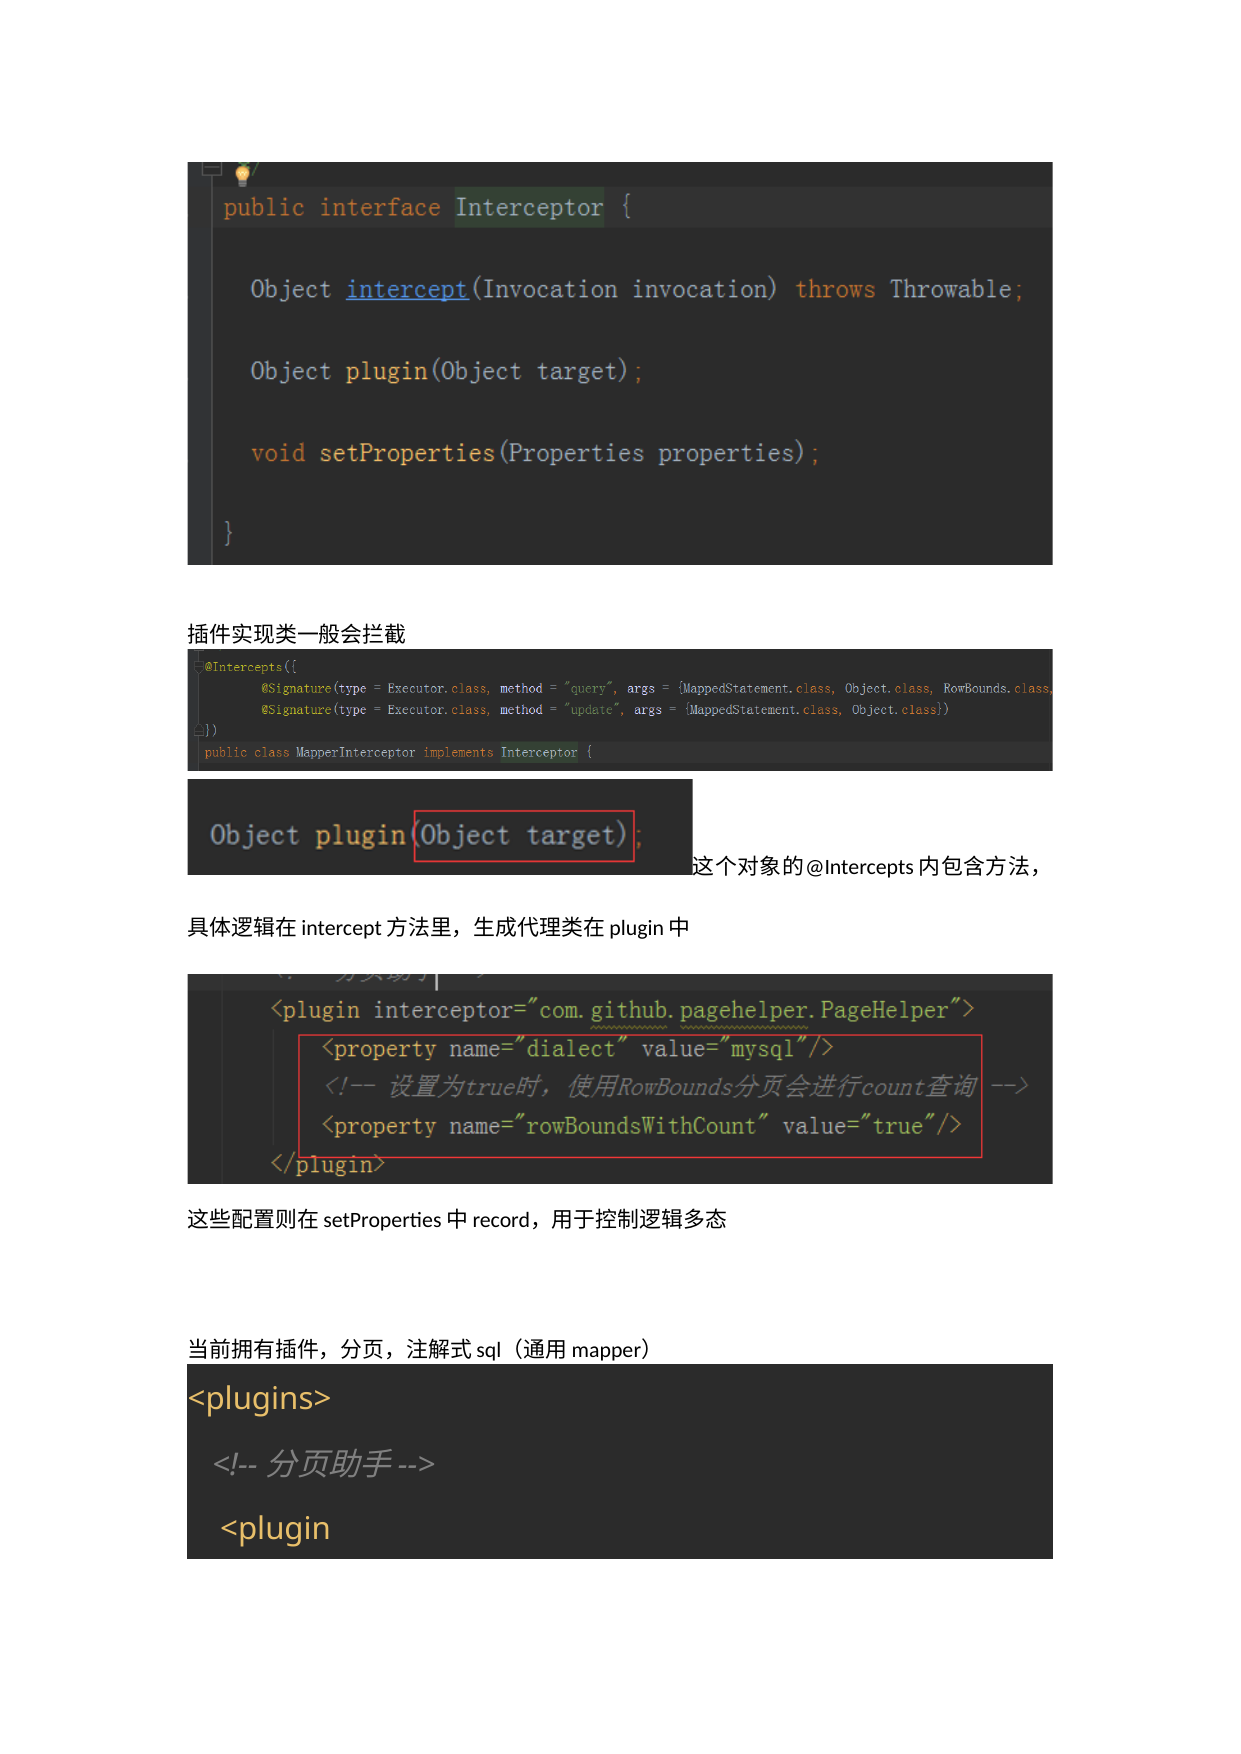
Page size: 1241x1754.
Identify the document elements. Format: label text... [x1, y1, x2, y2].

text 这些配置则在setProperties中record，用于控制逻辑多态 [187, 1184, 1053, 1234]
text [187, 1364, 1053, 1559]
picture [187, 974, 1053, 1184]
picture [187, 162, 1053, 565]
text 插件实现类一般会拦截 [187, 617, 1053, 649]
picture [187, 779, 693, 875]
text 当前拥有插件，分页，注解式sql（通用mapper） [187, 1332, 1053, 1364]
picture [187, 649, 1053, 771]
